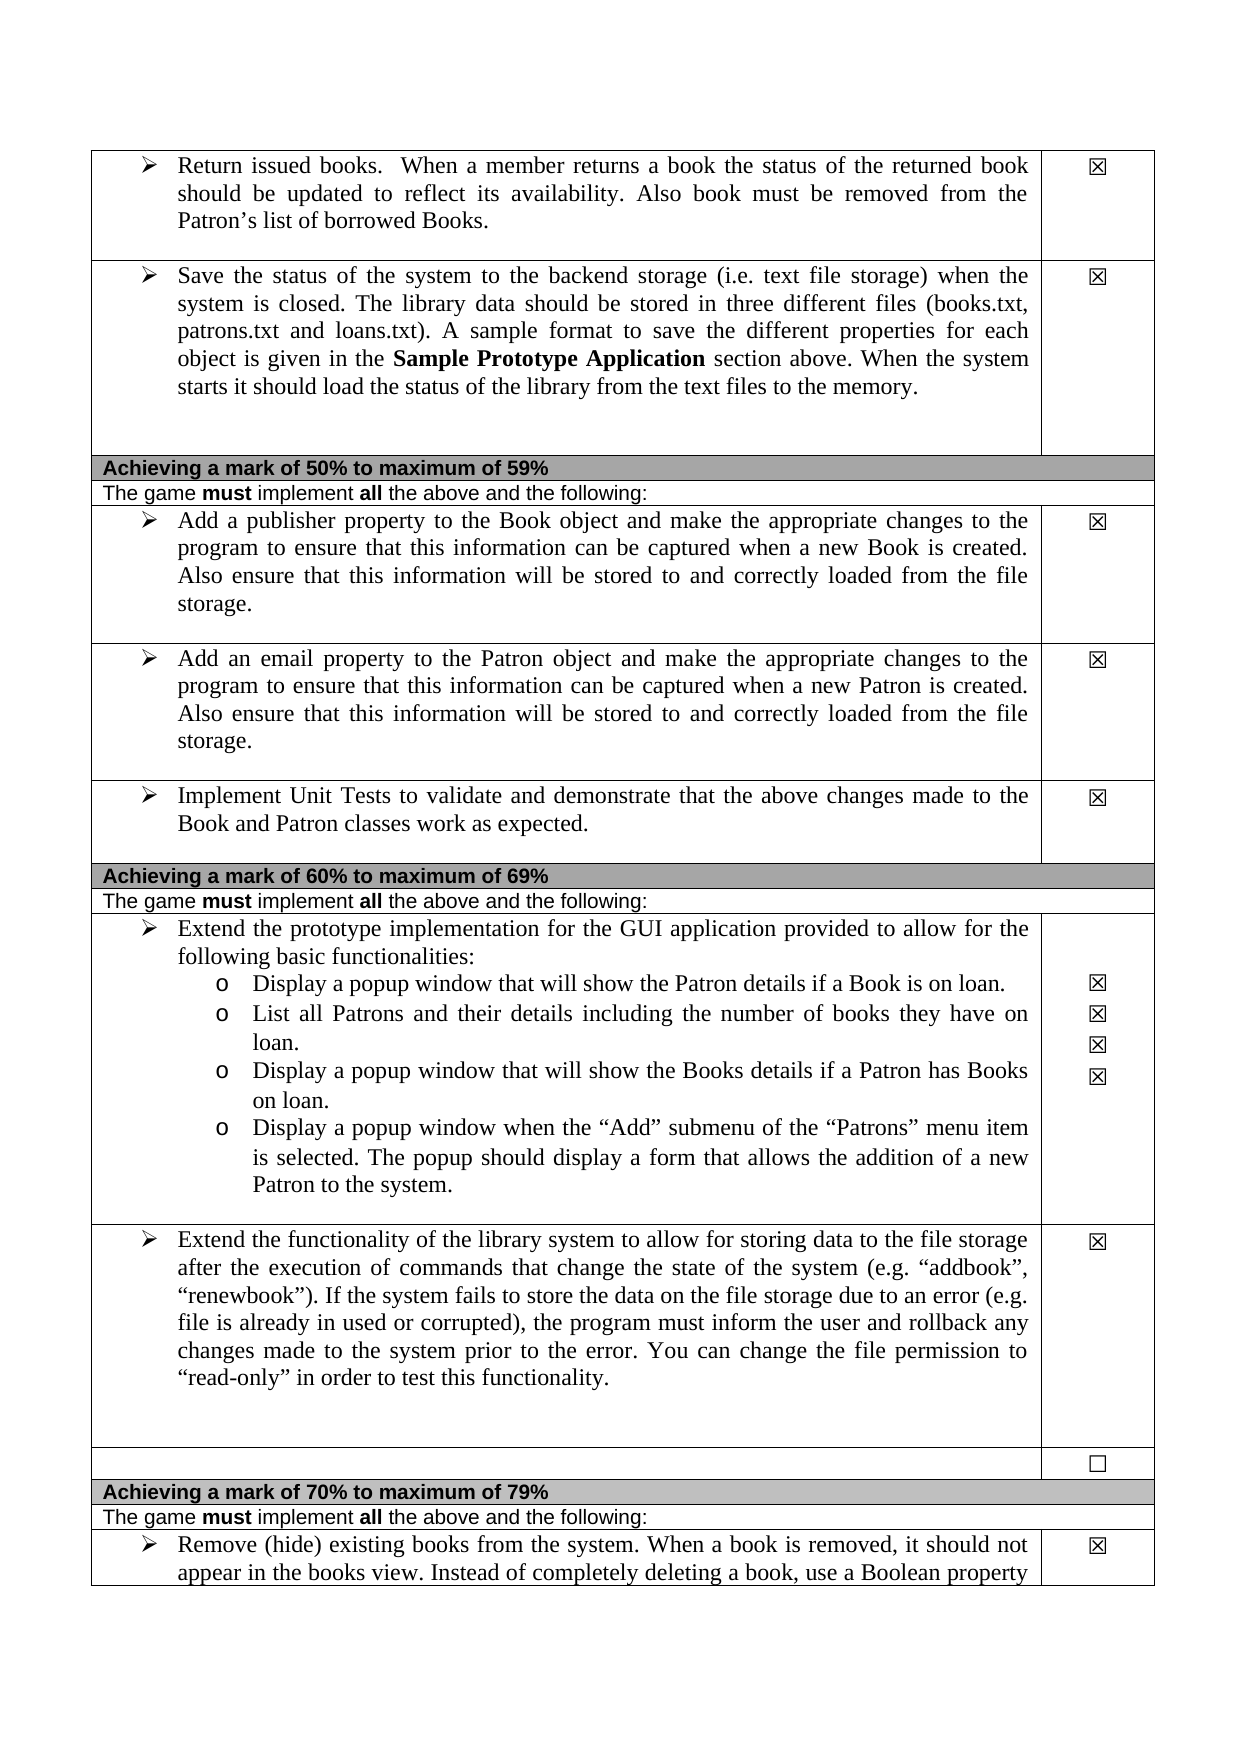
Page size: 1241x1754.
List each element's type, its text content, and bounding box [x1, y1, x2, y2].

table_cell [1042, 781, 1154, 863]
table_cell [1042, 261, 1154, 455]
table_cell Implement Unit Tests to validate and demonstrate that the above changes made to the Book and Patron classes work as expected. [92, 781, 1041, 863]
table_cell Achieving a mark of 50% to maximum of 59% [92, 456, 1154, 480]
table_cell Extend the functionality of the library system to allow for storing data to the file storage after the execution of commands that change the state of the system (e.g. “addbook”, “renewbook”). If the system fails to store the data on the file storage due to an error (e.g. file is already in used or corrupted), the program must inform the user and rollback any changes made to the system prior to the error. You can change the file permission to “read-only” in order to test this functionality. [92, 1225, 1041, 1447]
table_cell [1042, 644, 1154, 780]
table_cell [1042, 1530, 1154, 1585]
table_cell Add an email property to the Patron object and make the appropriate changes to the program to ensure that this information can be captured when a new Patron is created. Also ensure that this information will be stored to and correctly loaded from the file storage. [92, 644, 1041, 780]
table_cell Extend the prototype implementation for the GUI application provided to allow for the following basic functionalities: Display a popup window that will show the Patron details if a Book is on loan. List all Patrons and their details including the number of books they have on loan. Display a popup window that will show the Books details if a Patron has Books on loan. Display a popup window when the “Add” submenu of the “Patrons” menu item is selected. The popup should display a form that allows the addition of a new Patron to the system. [92, 914, 1041, 1224]
table_cell [1042, 1225, 1154, 1447]
table_cell [1042, 506, 1154, 643]
table_cell [1042, 151, 1154, 260]
table_cell Return issued books. When a member returns a book the status of the returned book should be updated to reflect its availability. Also book must be removed from the Patron’s list of borrowed Books. [92, 151, 1041, 260]
table_cell Add a publisher property to the Book object and make the appropriate changes to the program to ensure that this information can be captured when a new Book is created. Also ensure that this information will be stored to and correctly loaded from the file storage. [92, 506, 1041, 643]
table_cell Save the status of the system to the backend storage (i.e. text file storage) when the system is closed. The library data should be stored in three different files (books.txt, patrons.txt and loans.txt). A sample format to save the different properties for each object is given in the Sample Prototype Application section above. When the system starts it should load the status of the library from the text files to the memory. [92, 261, 1041, 455]
table_cell Achieving a mark of 60% to maximum of 69% [92, 864, 1154, 888]
table_cell [92, 1448, 1041, 1479]
table_cell The game must implement all the above and the following: [92, 481, 1154, 505]
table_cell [92, 1530, 1041, 1585]
table_cell [1042, 1448, 1154, 1479]
table_cell [1042, 914, 1154, 1224]
table_cell Achieving a mark of 70% to maximum of 79% [92, 1480, 1154, 1504]
table_cell The game must implement all the above and the following: [92, 1505, 1154, 1529]
table_cell The game must implement all the above and the following: [92, 889, 1154, 913]
